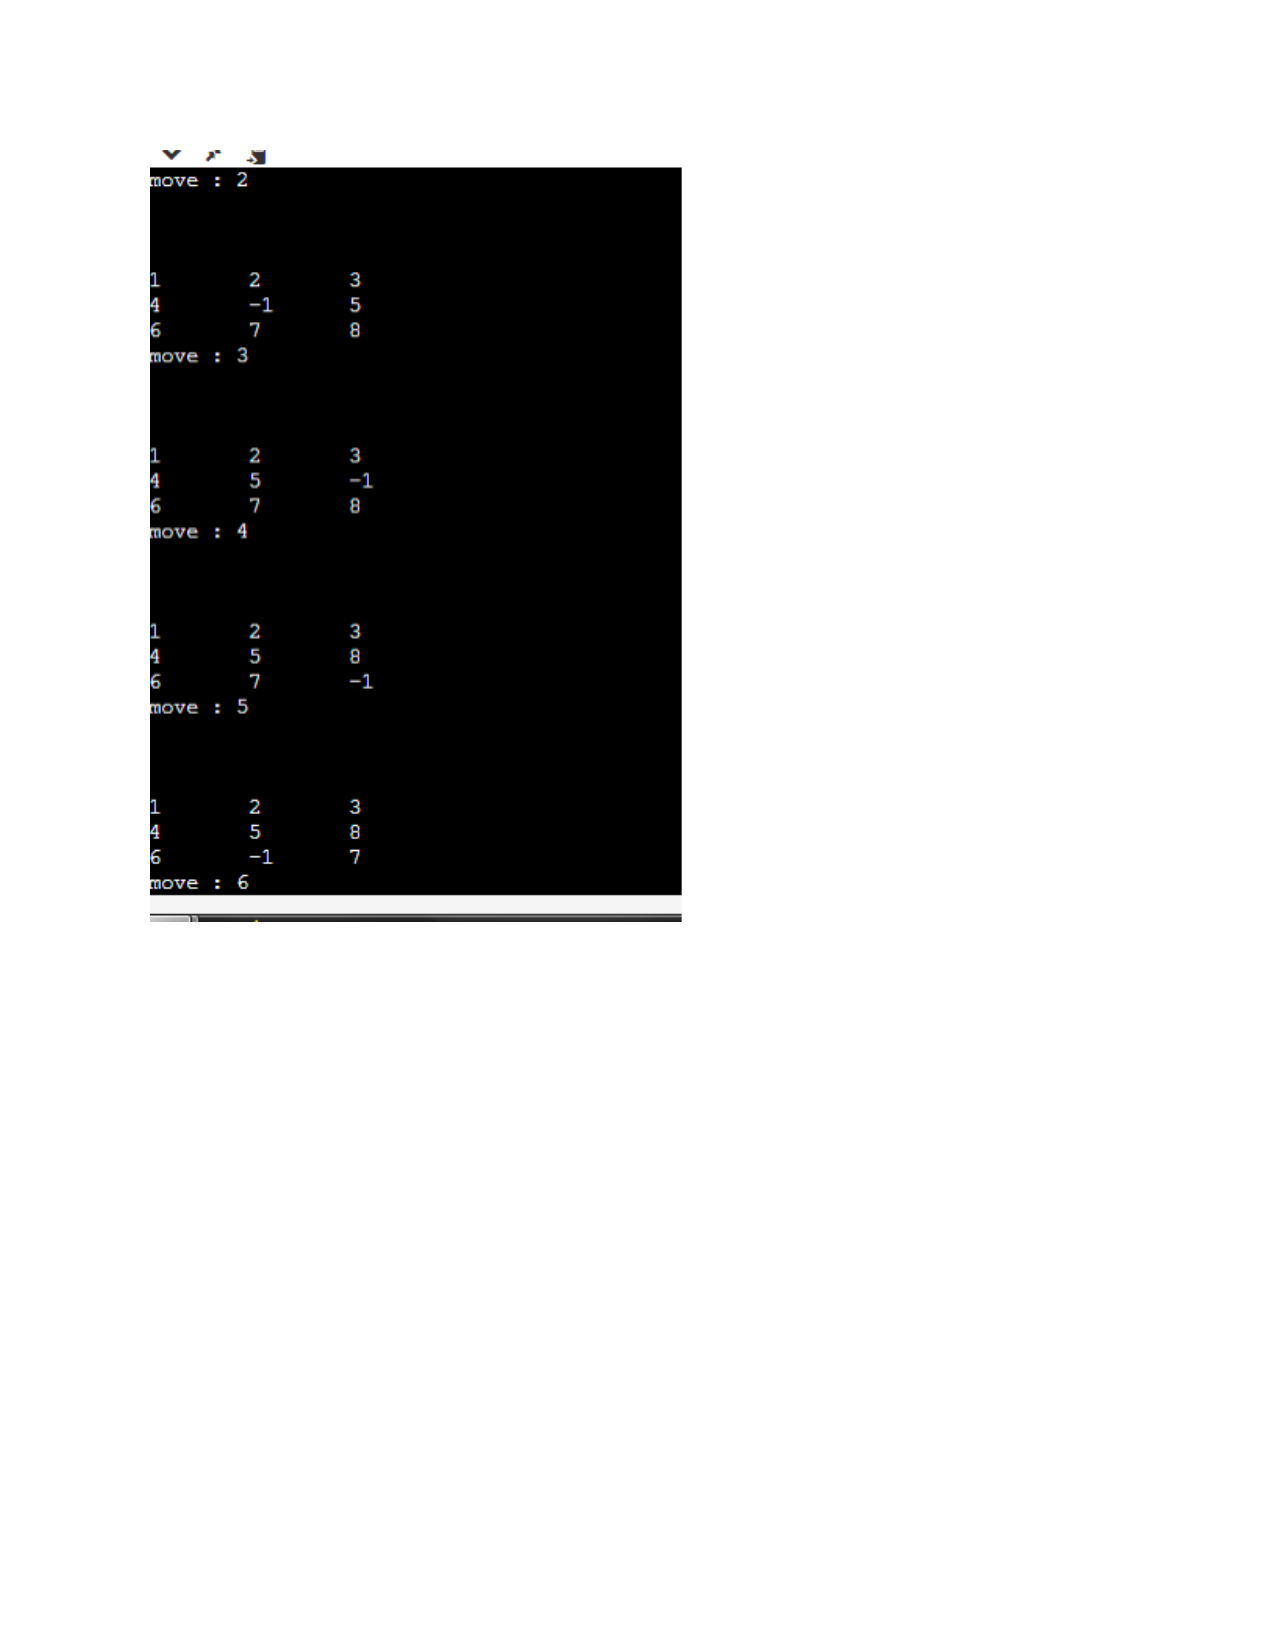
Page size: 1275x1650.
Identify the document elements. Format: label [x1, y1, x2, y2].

picture [150, 150, 682, 922]
